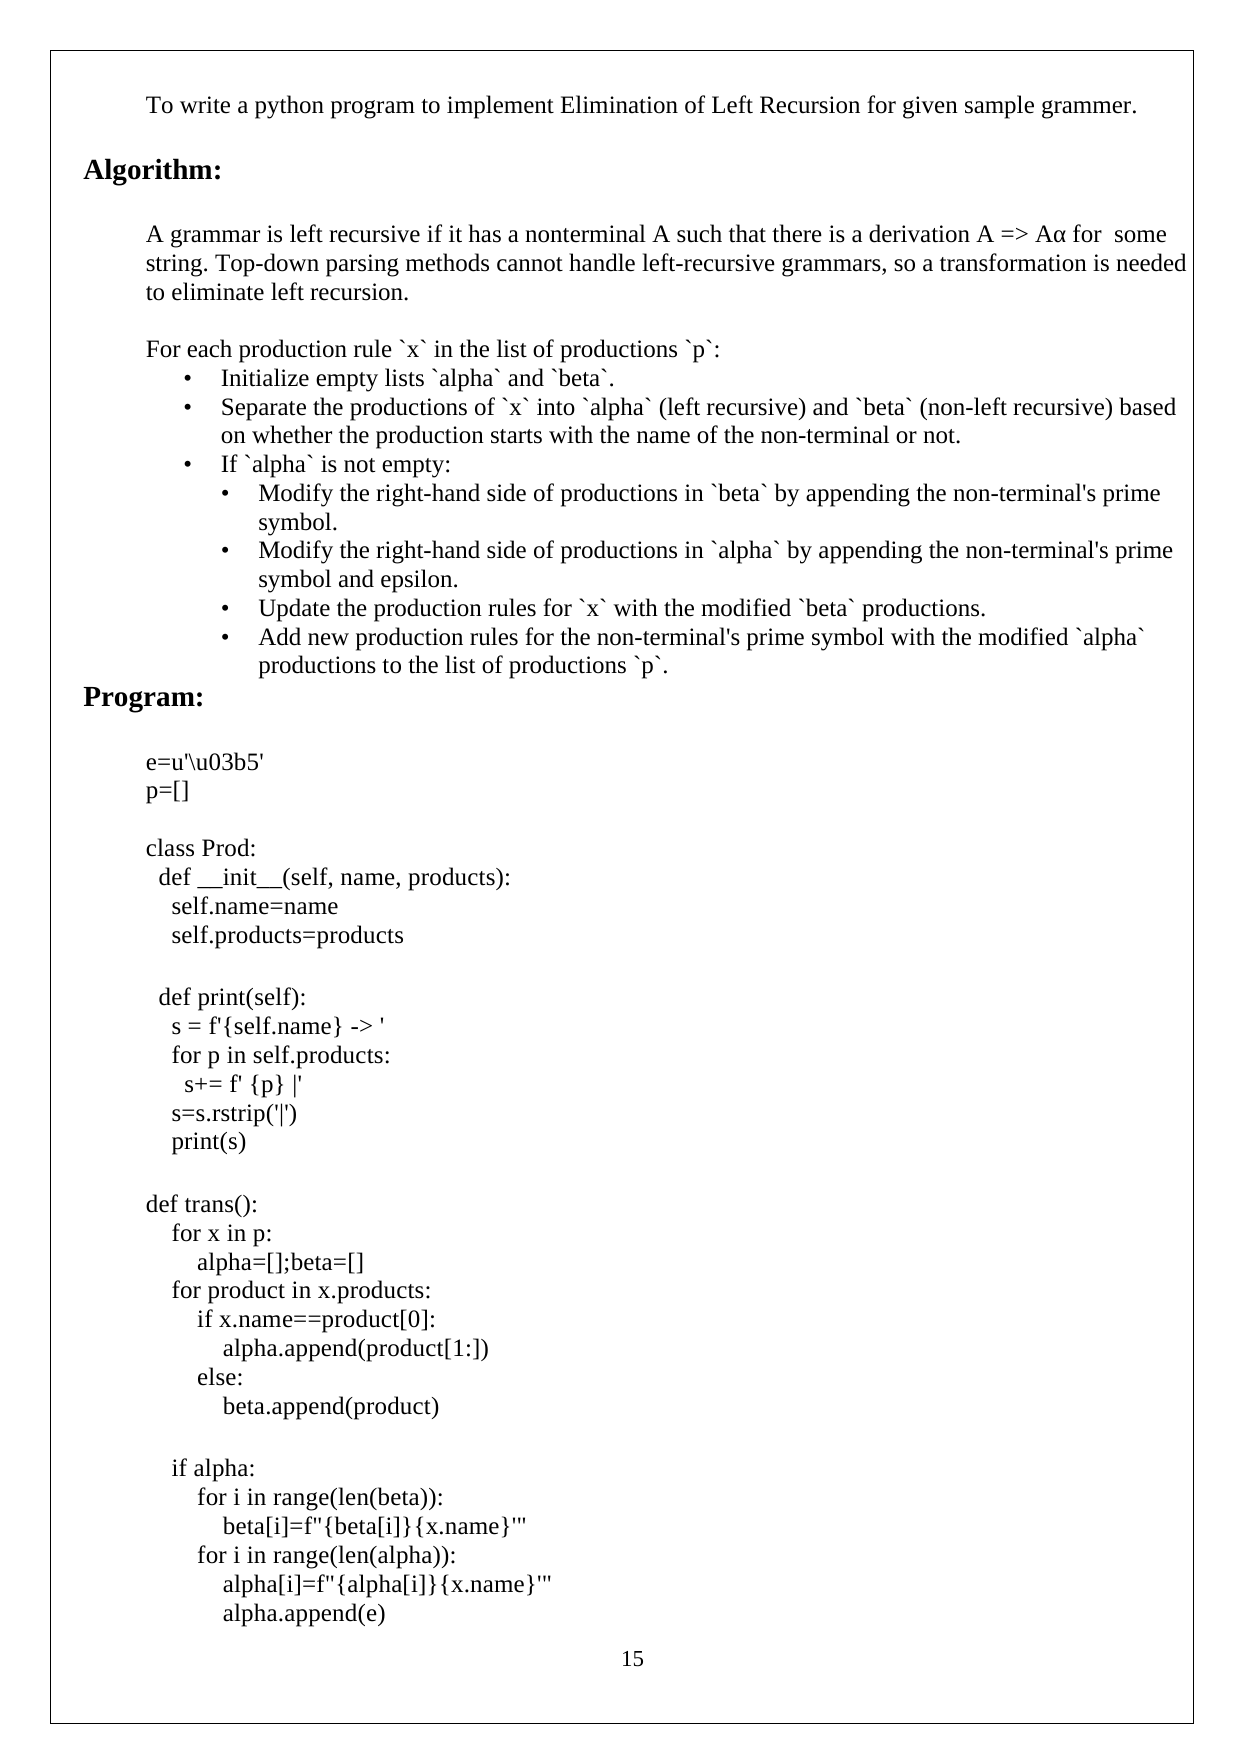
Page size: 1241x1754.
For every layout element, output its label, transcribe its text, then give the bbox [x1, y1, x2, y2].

subtitle alpha[i]=f"{alpha[i]}{x.name}'" [146, 1569, 1193, 1598]
subtitle s=s.rstrip('|') [146, 1098, 1193, 1126]
subtitle beta.append(product) [146, 1391, 1193, 1420]
subtitle Algorithm: [83, 152, 1193, 186]
subtitle alpha.append(e) [146, 1598, 1193, 1626]
subtitle self.name=name [146, 891, 1193, 919]
subtitle self.products=products [146, 920, 1193, 948]
subtitle for i in range(len(beta)): [146, 1482, 1193, 1511]
subtitle def __init__(self, name, products): [146, 862, 1193, 891]
subtitle for p in self.products: [146, 1040, 1193, 1069]
subtitle alpha=[];beta=[] [146, 1247, 1193, 1275]
list Modify the right-hand side of productions in `alpha` by appending the non-terminal's prime symbol and epsilon. [221, 536, 1193, 593]
subtitle s+= f' {p} |' [146, 1069, 1193, 1097]
subtitle alpha.append(product[1:]) [146, 1333, 1193, 1362]
subtitle print(s) [146, 1126, 1193, 1155]
subtitle for product in x.products: [146, 1276, 1193, 1304]
subtitle e=u'\u03b5' [146, 747, 1193, 775]
subtitle if x.name==product[0]: [146, 1304, 1193, 1333]
subtitle beta[i]=f"{beta[i]}{x.name}'" [146, 1511, 1193, 1540]
list Modify the right-hand side of productions in `beta` by appending the non-terminal's prime symbol. [221, 478, 1193, 536]
text To write a python program to implement Elimination of Left Recursion for given sample grammer. [146, 90, 1193, 119]
subtitle else: [146, 1362, 1193, 1391]
subtitle Program: [83, 679, 1193, 713]
subtitle s = f'{self.name} -> ' [146, 1011, 1193, 1040]
list Initialize empty lists `alpha` and `beta`. [183, 363, 1193, 392]
subtitle for x in p: [146, 1218, 1193, 1247]
subtitle class Prod: [146, 833, 1193, 862]
subtitle def trans(): [146, 1189, 1193, 1218]
subtitle if alpha: [146, 1453, 1193, 1482]
text A grammar is left recursive if it has a nonterminal A such that there is a derivation A => Aα for some string. Top-down parsing methods cannot handle left-recursive grammars, so a transformation is needed to eliminate left recursion. [146, 219, 1193, 306]
list Update the production rules for `x` with the modified `beta` productions. [221, 593, 1193, 622]
list Separate the productions of `x` into `alpha` (left recursive) and `beta` (non-left recursive) based on whether the production starts with the name of the non-terminal or not. [183, 392, 1193, 449]
subtitle p=[] [146, 775, 1193, 804]
text For each production rule `x` in the list of productions `p`: [146, 334, 1193, 363]
list Add new production rules for the non-terminal's prime symbol with the modified `alpha` productions to the list of productions `p`. [221, 622, 1193, 679]
list If `alpha` is not empty: [183, 449, 1193, 478]
subtitle for i in range(len(alpha)): [146, 1540, 1193, 1569]
subtitle def print(self): [146, 982, 1193, 1011]
